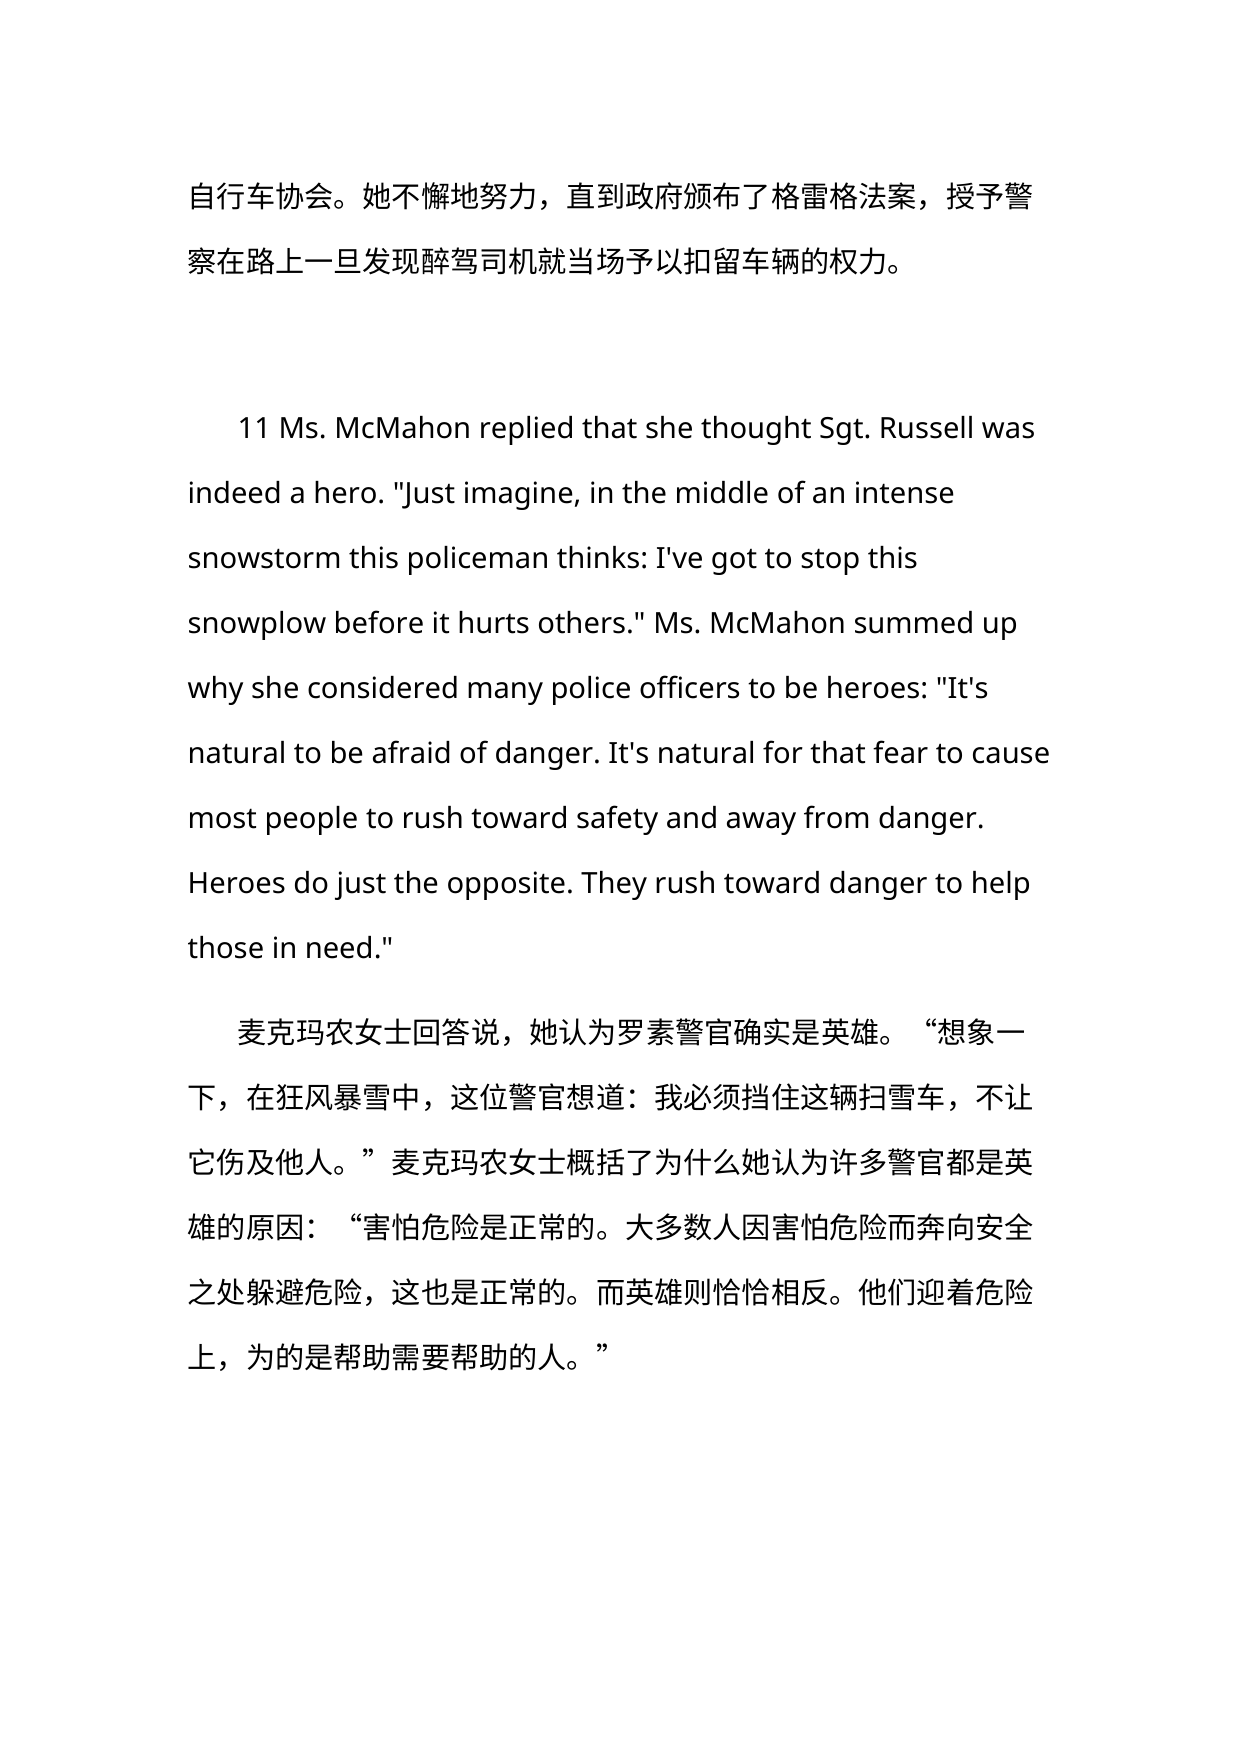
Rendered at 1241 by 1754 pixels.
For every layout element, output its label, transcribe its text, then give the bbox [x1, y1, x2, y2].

text 11 Ms. McMahon replied that she thought Sgt. Russell was indeed a hero. "Just imagine, in the middle of an intense snowstorm this policeman thinks: I've got to stop this snowplow before it hurts others." Ms. McMahon summed up why she considered many police officers to be heroes: "It's natural to be afraid of danger. It's natural for that fear to cause most people to rush toward safety and away from danger. Heroes do just the opposite. They rush toward danger to help those in need." [187, 394, 1053, 979]
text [187, 162, 1053, 292]
text 麦克玛农女士回答说，她认为罗素警官确实是英雄。“想象一下，在狂风暴雪中，这位警官想道：我必须挡住这辆扫雪车，不让它伤及他人。”麦克玛农女士概括了为什么她认为许多警官都是英雄的原因：“害怕危险是正常的。大多数人因害怕危险而奔向安全之处躲避危险，这也是正常的。而英雄则恰恰相反。他们迎着危险上，为的是帮助需要帮助的人。” [187, 998, 1053, 1388]
